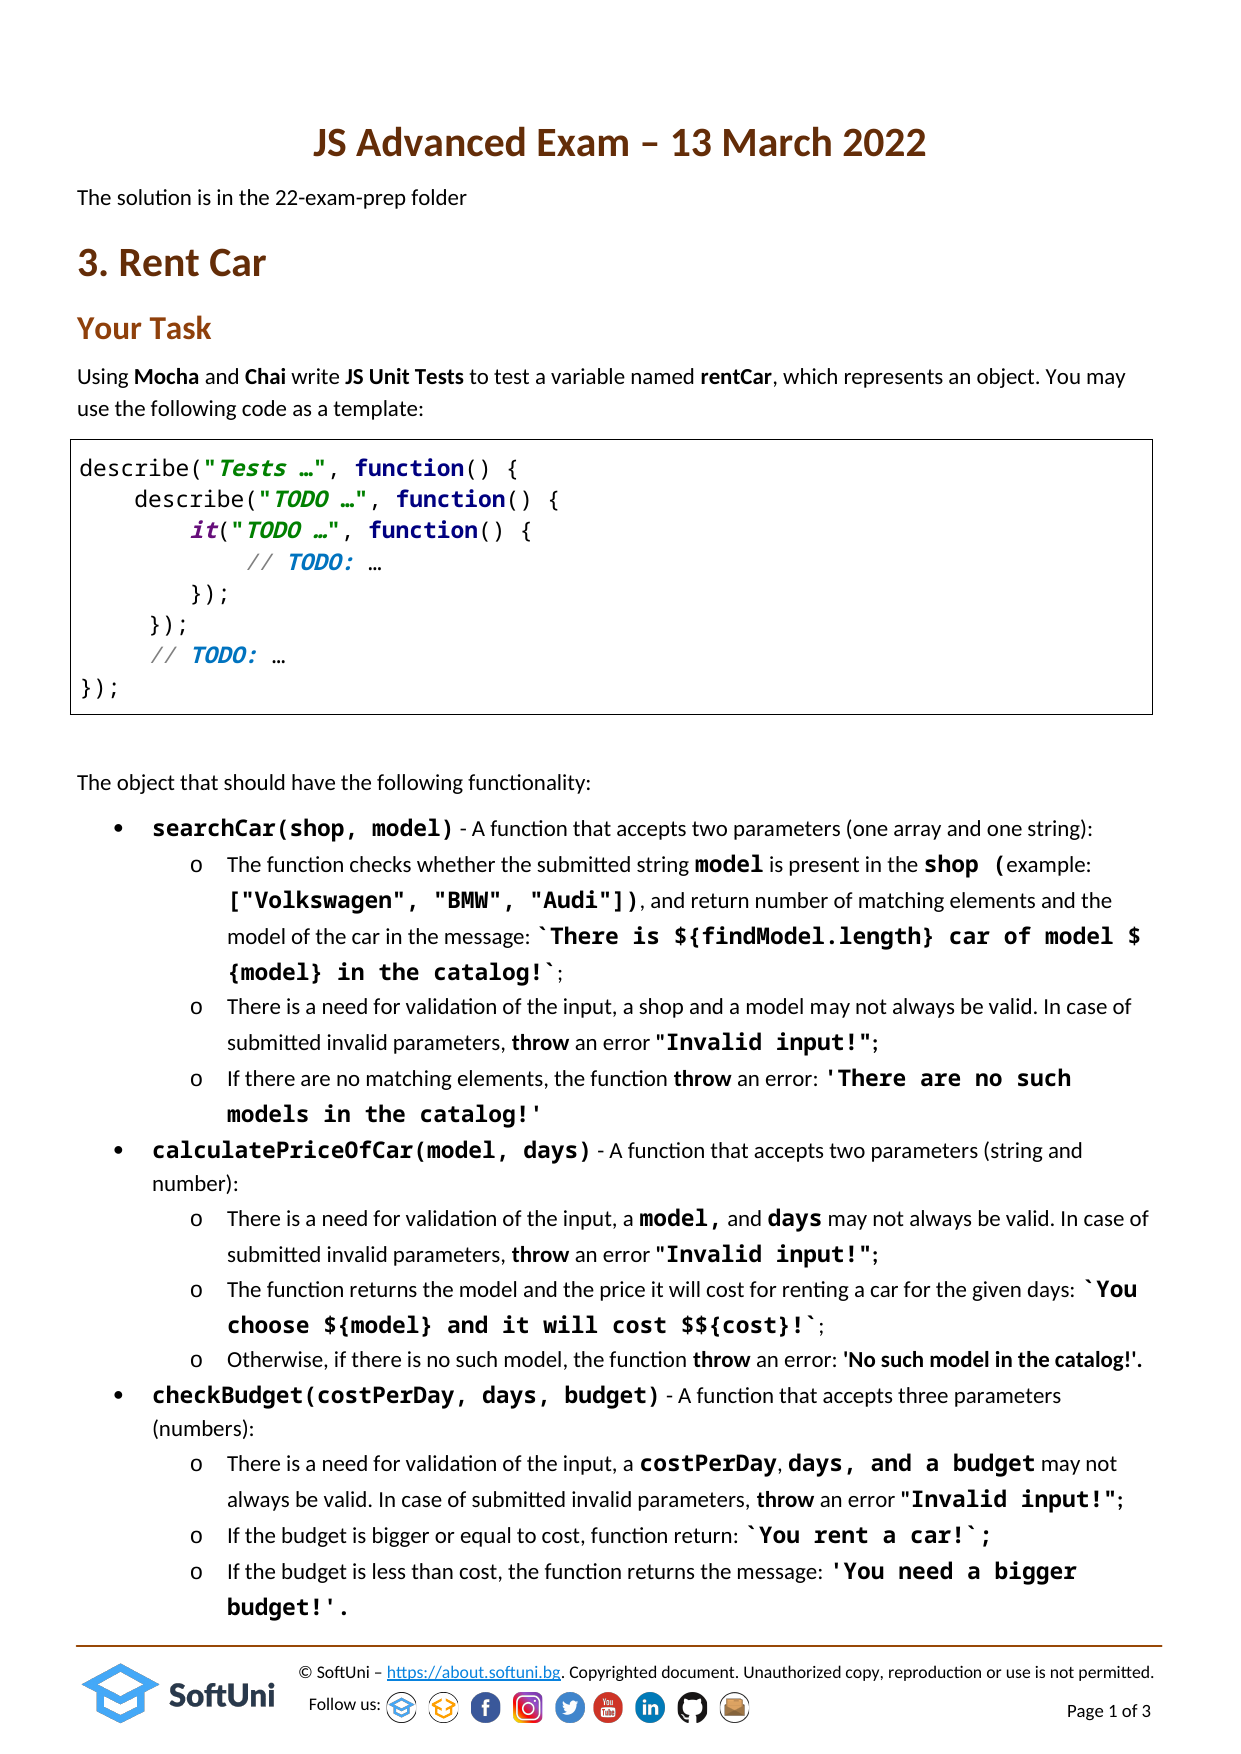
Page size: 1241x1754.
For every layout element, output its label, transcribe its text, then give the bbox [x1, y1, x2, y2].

picture [386, 1692, 417, 1723]
picture [428, 1692, 459, 1723]
table_header describe("Tests …", function() { describe("TODO …", function() { it("TODO …", function() { // TODO: … }); }); // TODO: … }); [71, 440, 1152, 713]
list If the budget is bigger or equal to cost, function return: `You rent a car!`; [189, 1518, 1163, 1550]
picture [555, 1692, 585, 1723]
picture [635, 1714, 644, 1723]
list checkBudget(costPerDay, days, budget) - A function that accepts three parameters (numbers): [114, 1379, 1163, 1442]
list There is a need for validation of the input, a shop and a model mаy not always be valid. In case of submitted invalid parameters, throw an error "Invalid input!"; [189, 992, 1163, 1057]
picture [656, 1714, 665, 1723]
list calculatePriceOfCar(model, days) - A function that accepts two parameters (string and number): [114, 1134, 1163, 1197]
subtitle 3. Rent Car [77, 236, 1163, 287]
text The solution is in the 22-exam-prep folder [77, 183, 1163, 211]
subtitle JS Advanced Exam – 13 March 2022 [77, 116, 1163, 167]
list The function returns the model and the price it will cost for renting a car for the given days: `You choose ${model} and it will cost $${cost}!`; [189, 1273, 1163, 1341]
list searchCar(shop, model) - A function that accepts two parameters (one array and one string): [114, 812, 1163, 843]
picture [471, 1692, 501, 1723]
picture [75, 1658, 281, 1729]
picture [656, 1692, 665, 1701]
list There is a need for validation of the input, a model, and days mаy not always be valid. In case of submitted invalid parameters, throw an error "Invalid input!"; [189, 1201, 1163, 1269]
list If the budget is less than cost, the function returns the message: 'You need a bigger budget!'. [189, 1554, 1163, 1622]
list The function checks whether the submitted string model is present in the shop (example: ["Volkswagen", "BMW", "Audi"]), and return number of matching elements and the model of the car in the message: `There is ${findModel.length} car of model ${model} in the catalog!`; [189, 848, 1163, 987]
text The object that should have the following functionality: [77, 768, 1163, 796]
list If there are no matching elements, the function throw an error: 'There are no such models in the catalog!' [189, 1062, 1163, 1129]
picture [593, 1692, 623, 1723]
picture [649, 1705, 658, 1714]
picture [513, 1692, 543, 1723]
picture [635, 1692, 644, 1701]
list Otherwise, if there is no such model, the function throw an error: 'No such model in the catalog!'. [189, 1345, 1163, 1374]
picture [719, 1692, 750, 1723]
list There is a need for validation of the input, a costPerDay, days, and a budget mаy not always be valid. In case of submitted invalid parameters, throw an error "Invalid input!"; [189, 1447, 1163, 1514]
text Using Mocha and Chai write JS Unit Tests to test a variable named rentCar, which represents an object. You may use the following code as a template: [77, 362, 1163, 422]
picture [677, 1692, 708, 1723]
subtitle Your Task [77, 307, 1163, 348]
